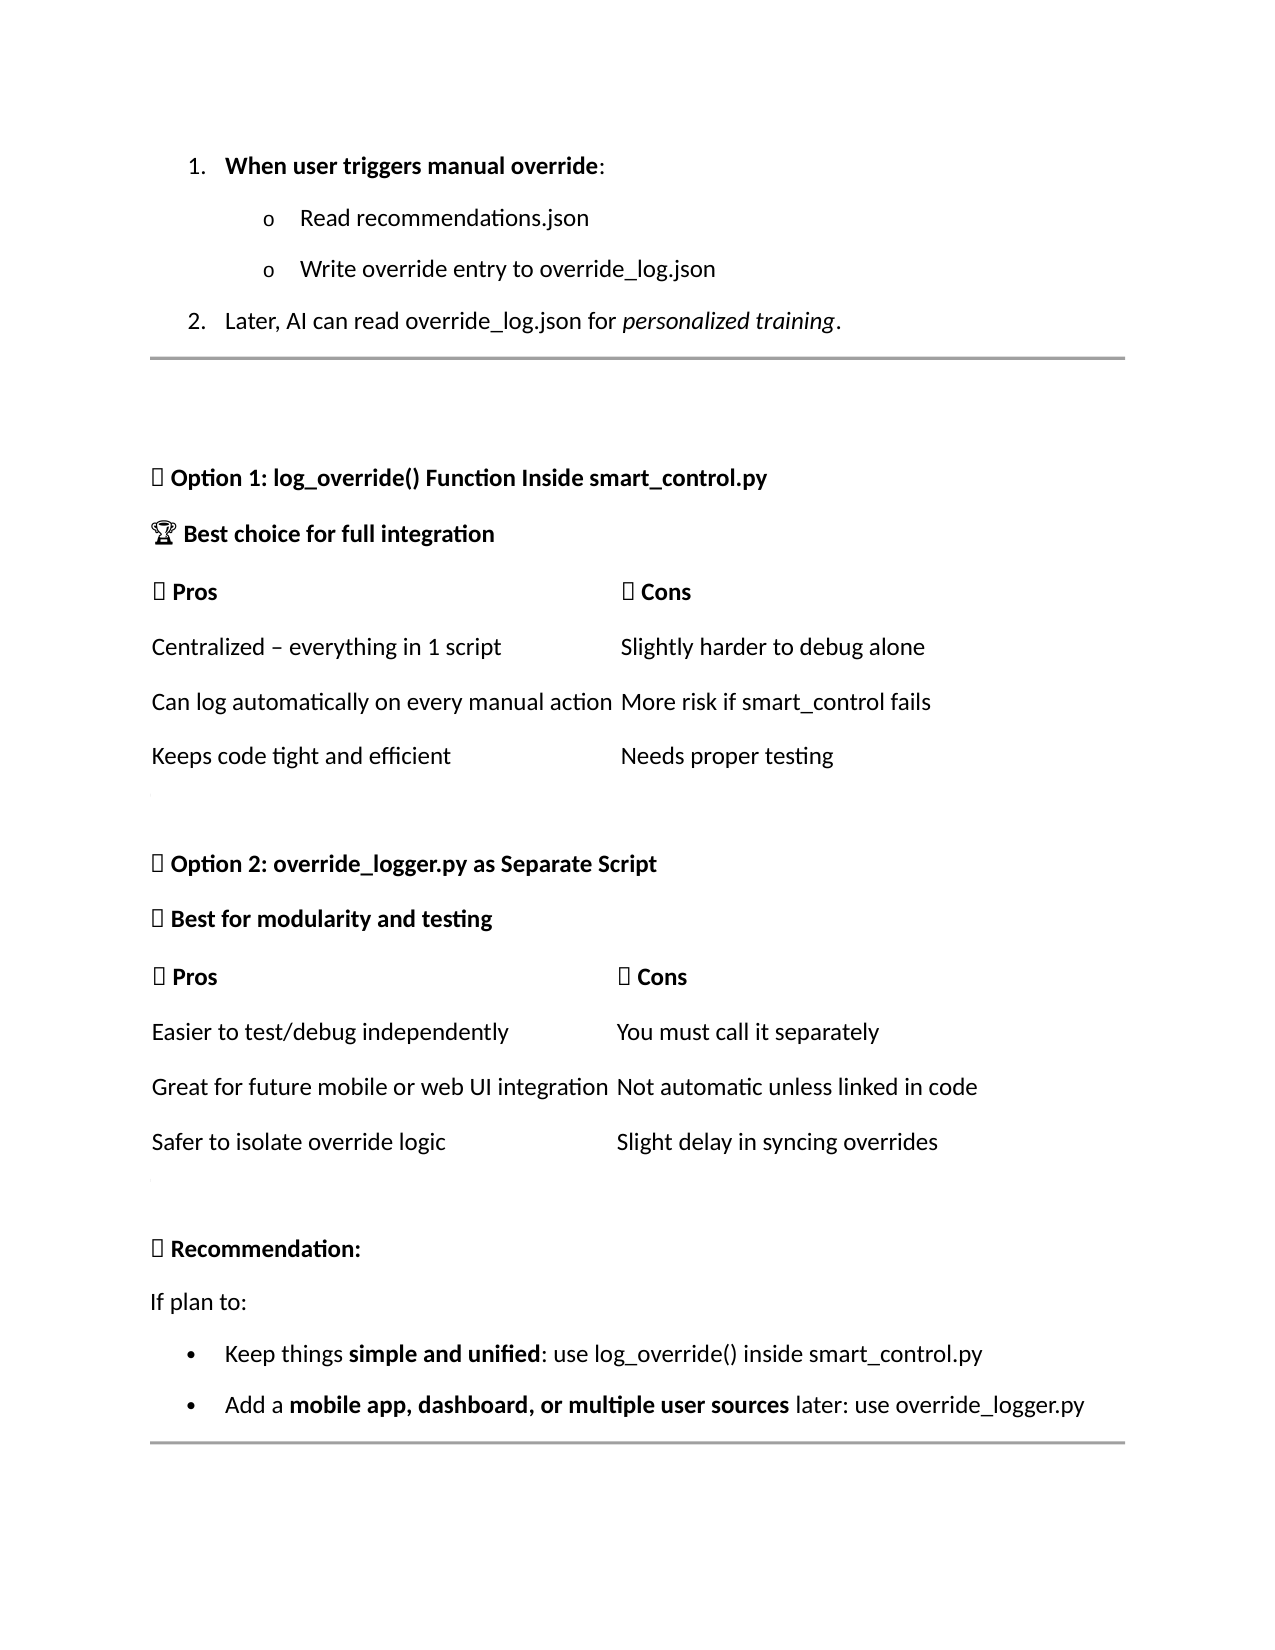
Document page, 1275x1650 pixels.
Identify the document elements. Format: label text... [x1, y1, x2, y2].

text 🧰 Option 2: override_logger.py as Separate Script [150, 845, 1125, 879]
table_cell Slight delay in syncing overrides [615, 1124, 984, 1179]
text ✅ Recommendation: [150, 1230, 1125, 1264]
list Add a mobile app, dashboard, or multiple user sources later: use override_logger.py [187, 1389, 1125, 1420]
list Keep things simple and unified: use log_override() inside smart_control.py [187, 1338, 1125, 1368]
text 🏆 Best choice for full integration [150, 516, 1125, 550]
table_cell Keeps code tight and efficient [150, 739, 619, 793]
table_cell Easier to test/debug independently [150, 1015, 615, 1069]
list Write override entry to override_log.json [262, 253, 1125, 284]
text 🧠 Option 1: log_override() Function Inside smart_control.py [150, 460, 1125, 494]
table_header ❌ Cons [619, 572, 938, 630]
list Read recommendations.json [262, 202, 1125, 232]
table_header ✅ Pros [150, 957, 615, 1015]
table_cell Can log automatically on every manual action [150, 684, 619, 739]
list Later, AI can read override_log.json for personalized training. [187, 305, 1125, 336]
text If plan to: [150, 1286, 1125, 1317]
table_header ✅ Pros [150, 572, 619, 630]
table_cell Slightly harder to debug alone [619, 630, 938, 684]
table_cell Needs proper testing [619, 739, 938, 793]
text ✅ Best for modularity and testing [150, 901, 1125, 935]
table_cell More risk if smart_control fails [619, 684, 938, 739]
list When user triggers manual override: [187, 150, 1125, 181]
table_cell Safer to isolate override logic [150, 1124, 615, 1179]
table_cell You must call it separately [615, 1015, 984, 1069]
table_cell Centralized – everything in 1 script [150, 630, 619, 684]
table_header ❌ Cons [615, 957, 984, 1015]
table_cell Not automatic unless linked in code [615, 1070, 984, 1124]
table_cell Great for future mobile or web UI integration [150, 1070, 615, 1124]
